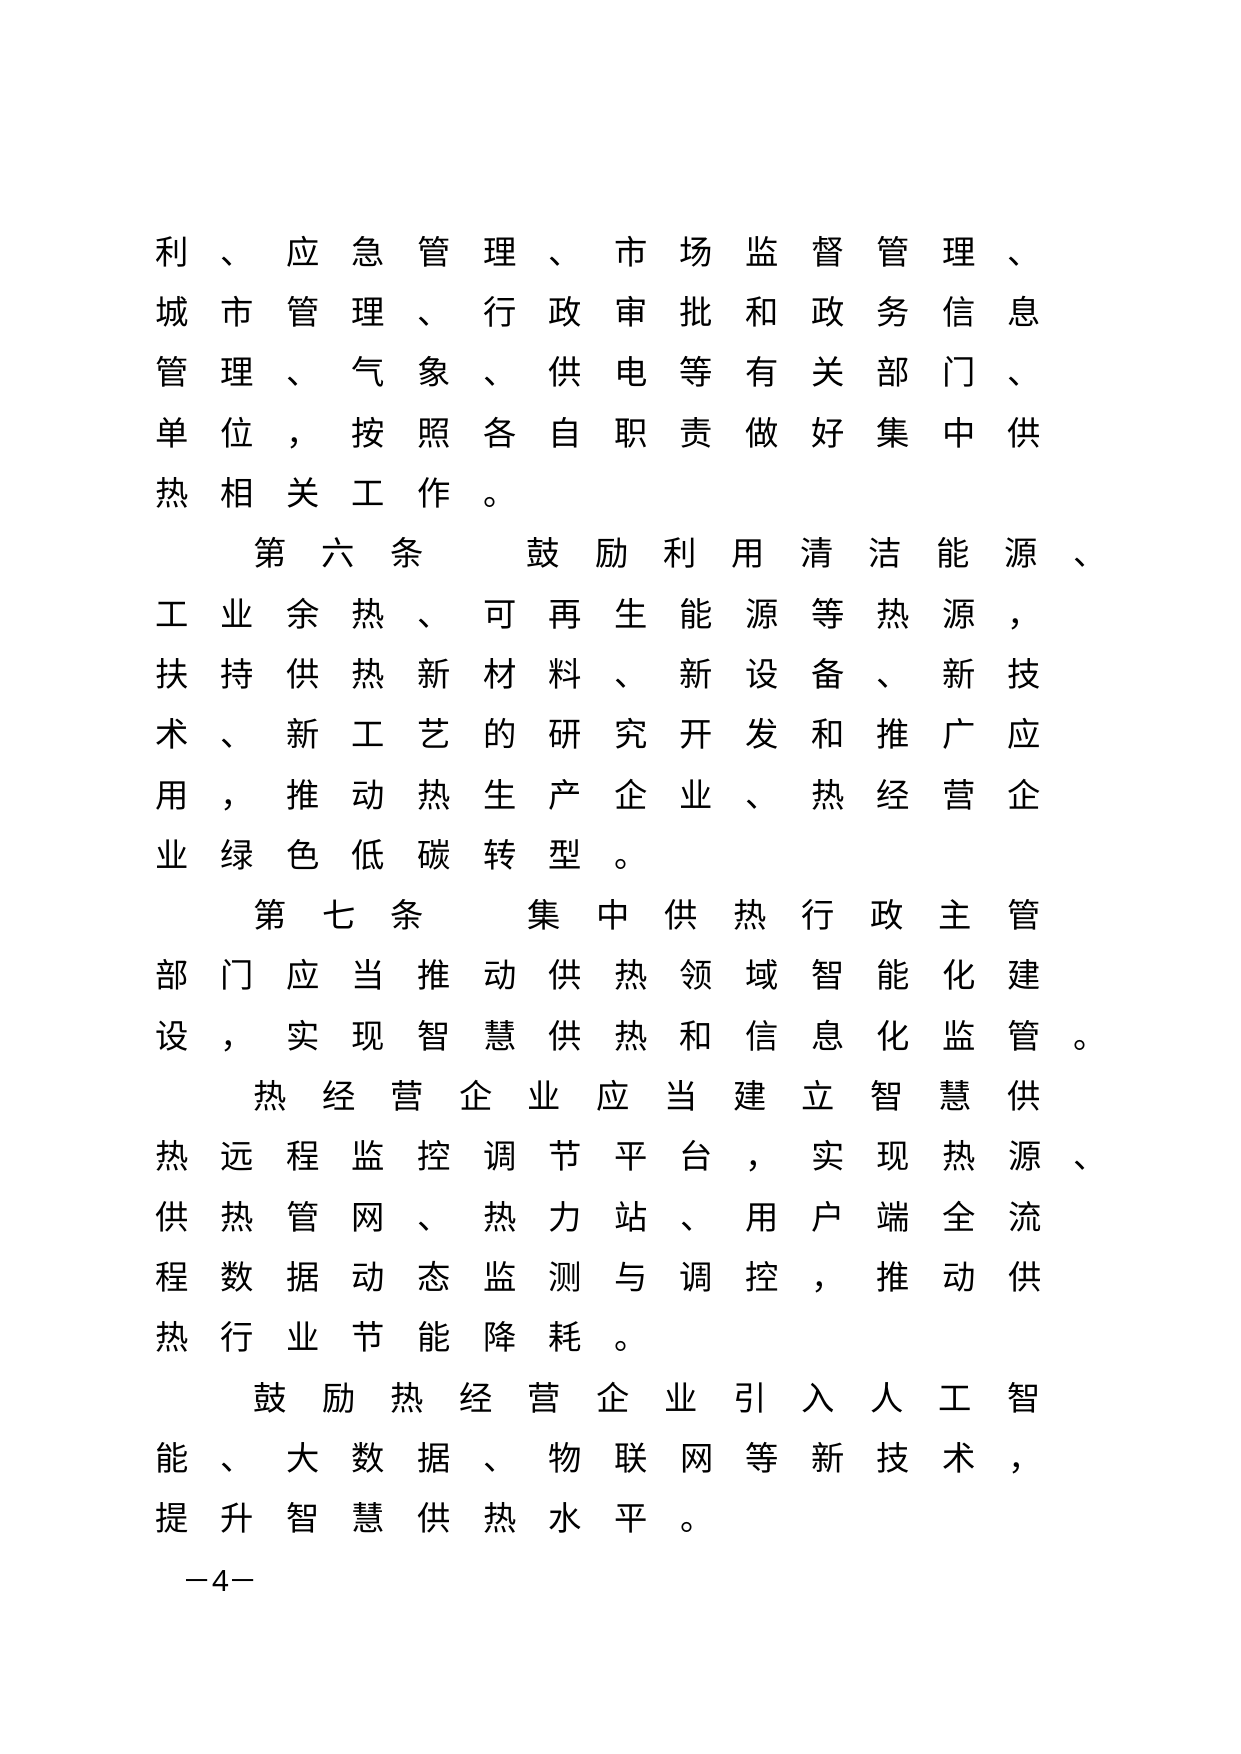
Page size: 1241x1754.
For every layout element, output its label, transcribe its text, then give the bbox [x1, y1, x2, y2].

text 发展改革、工业和信息化、公安、民政、财政、自然资源和规划、生态环境、交通运输、水利、应急管理、市场监督管理、城市管理、行政审批和政务信息管理、气象、供电等有关部门、单位，按照各自职责做好集中供热相关工作。 [155, 219, 1073, 521]
text 鼓励热经营企业引入人工智能、大数据、物联网等新技术，提升智慧供热水平。 [155, 1365, 1073, 1546]
text 第六条 鼓励利用清洁能源、工业余热、可再生能源等热源，扶持供热新材料、新设备、新技术、新工艺的研究开发和推广应用，推动热生产企业、热经营企业绿色低碳转型。 [155, 521, 1073, 883]
text 第七条 集中供热行政主管部门应当推动供热领域智能化建设，实现智慧供热和信息化监管。 [155, 883, 1073, 1064]
text 热经营企业应当建立智慧供热远程监控调节平台，实现热源、供热管网、热力站、用户端全流程数据动态监测与调控，推动供热行业节能降耗。 [155, 1064, 1073, 1365]
